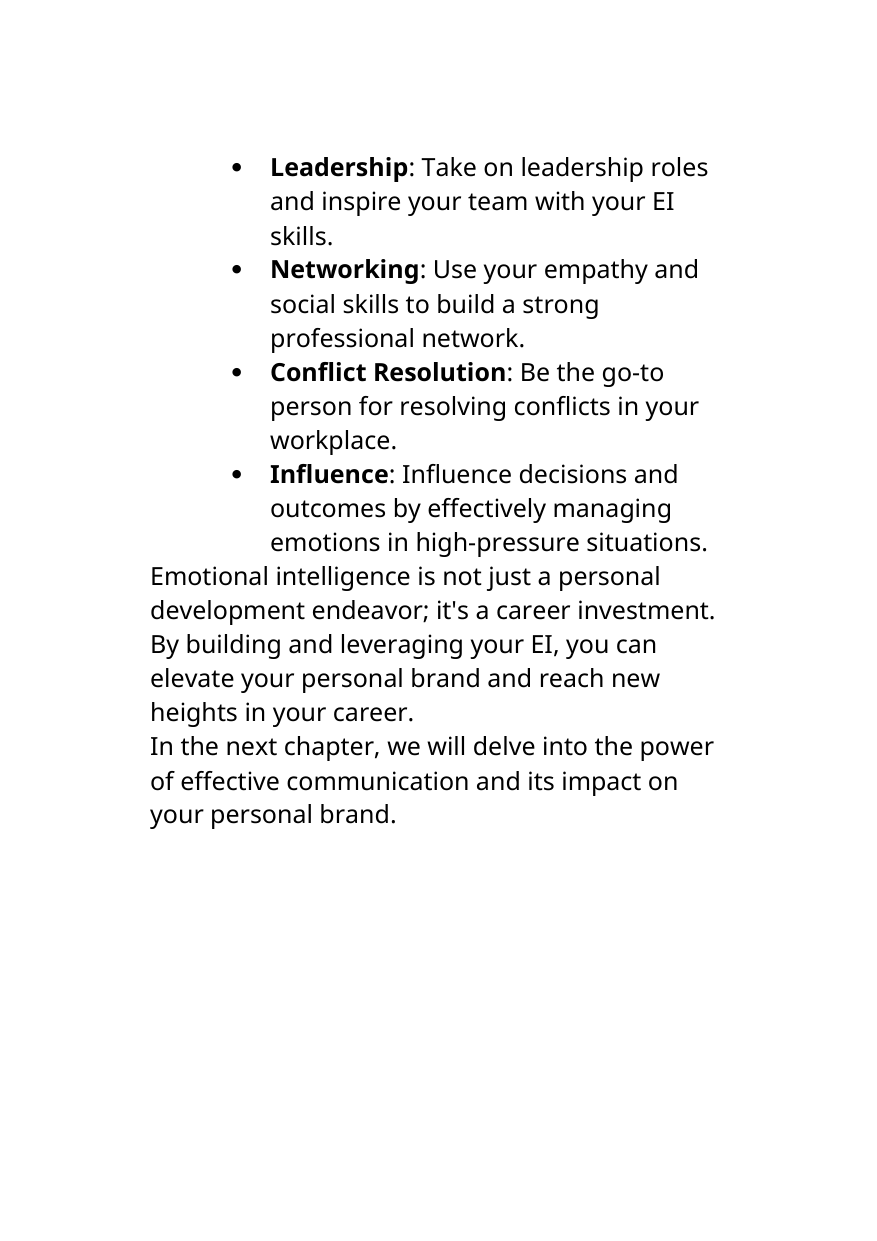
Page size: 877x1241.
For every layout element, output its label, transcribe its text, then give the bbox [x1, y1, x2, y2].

list Conflict Resolution: Be the go-to person for resolving conflicts in your workplace. [232, 354, 727, 457]
list Networking: Use your empathy and social skills to build a strong professional network. [232, 252, 727, 354]
list Leadership: Take on leadership roles and inspire your team with your EI skills. [232, 150, 727, 252]
text Emotional intelligence is not just a personal development endeavor; it's a career investment. By building and leveraging your EI, you can elevate your personal brand and reach new heights in your career. [150, 559, 727, 729]
list Influence: Influence decisions and outcomes by effectively managing emotions in high-pressure situations. [232, 457, 727, 559]
text In the next chapter, we will delve into the power of effective communication and its impact on your personal brand. [150, 729, 727, 831]
